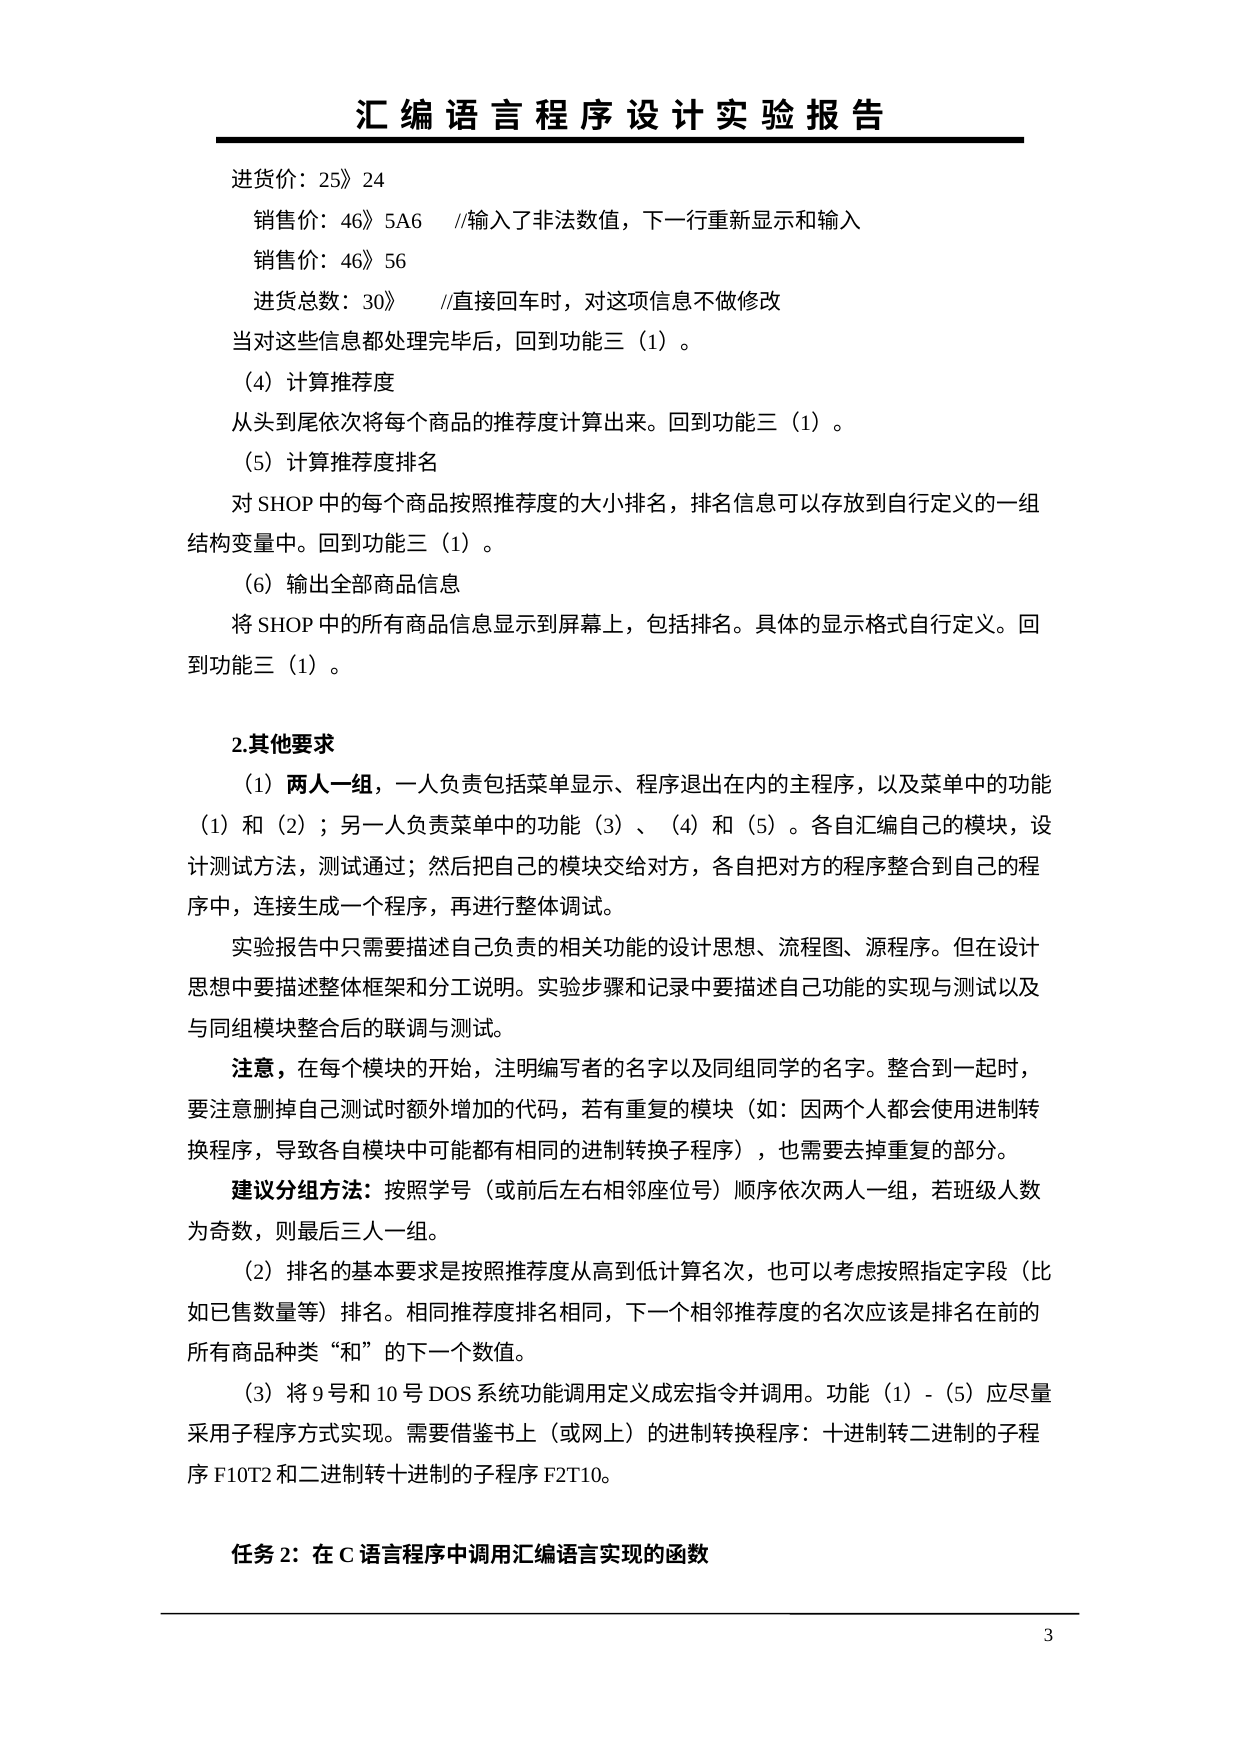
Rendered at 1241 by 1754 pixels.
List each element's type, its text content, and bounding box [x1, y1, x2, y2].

text 实验报告中只需要描述自己负责的相关功能的设计思想、流程图、源程序。但在设计思想中要描述整体框架和分工说明。实验步骤和记录中要描述自己功能的实现与测试以及与同组模块整合后的联调与测试。 [187, 929, 1053, 1043]
text （2）排名的基本要求是按照推荐度从高到低计算名次，也可以考虑按照指定字段（比如已售数量等）排名。相同推荐度排名相同，下一个相邻推荐度的名次应该是排名在前的所有商品种类“和”的下一个数值。 [187, 1254, 1053, 1367]
text 销售价：46》5A6 //输入了非法数值，下一行重新显示和输入 [187, 202, 1053, 235]
text （6）输出全部商品信息 [187, 566, 1053, 599]
text 进货总数：30》 //直接回车时，对这项信息不做修改 [187, 283, 1053, 316]
text （4）计算推荐度 [187, 364, 1053, 397]
text 销售价：46》56 [187, 243, 1053, 275]
text （1）两人一组，一人负责包括菜单显示、程序退出在内的主程序，以及菜单中的功能（1）和（2）；另一人负责菜单中的功能（3）、（4）和（5）。各自汇编自己的模块，设计测试方法，测试通过；然后把自己的模块交给对方，各自把对方的程序整合到自己的程序中，连接生成一个程序，再进行整体调试。 [187, 767, 1053, 921]
text 从头到尾依次将每个商品的推荐度计算出来。回到功能三（1）。 [187, 404, 1053, 437]
text 注意，在每个模块的开始，注明编写者的名字以及同组同学的名字。整合到一起时，要注意删掉自己测试时额外增加的代码，若有重复的模块（如：因两个人都会使用进制转换程序，导致各自模块中可能都有相同的进制转换子程序），也需要去掉重复的部分。 [187, 1051, 1053, 1165]
text 进货价：25》24 [187, 162, 1053, 194]
text 当对这些信息都处理完毕后，回到功能三（1）。 [187, 324, 1053, 356]
text 将SHOP中的所有商品信息显示到屏幕上，包括排名。具体的显示格式自行定义。回到功能三（1）。 [187, 607, 1053, 680]
text 建议分组方法：按照学号（或前后左右相邻座位号）顺序依次两人一组，若班级人数为奇数，则最后三人一组。 [187, 1173, 1053, 1246]
text 对SHOP中的每个商品按照推荐度的大小排名，排名信息可以存放到自行定义的一组结构变量中。回到功能三（1）。 [187, 485, 1053, 558]
text 2.其他要求 [187, 727, 1053, 759]
text 任务2：在C语言程序中调用汇编语言实现的函数 [187, 1537, 1053, 1569]
text （5）计算推荐度排名 [187, 445, 1053, 477]
text （3）将9号和10号DOS系统功能调用定义成宏指令并调用。功能（1）-（5）应尽量采用子程序方式实现。需要借鉴书上（或网上）的进制转换程序：十进制转二进制的子程序F10T2和二进制转十进制的子程序F2T10。 [187, 1375, 1053, 1489]
